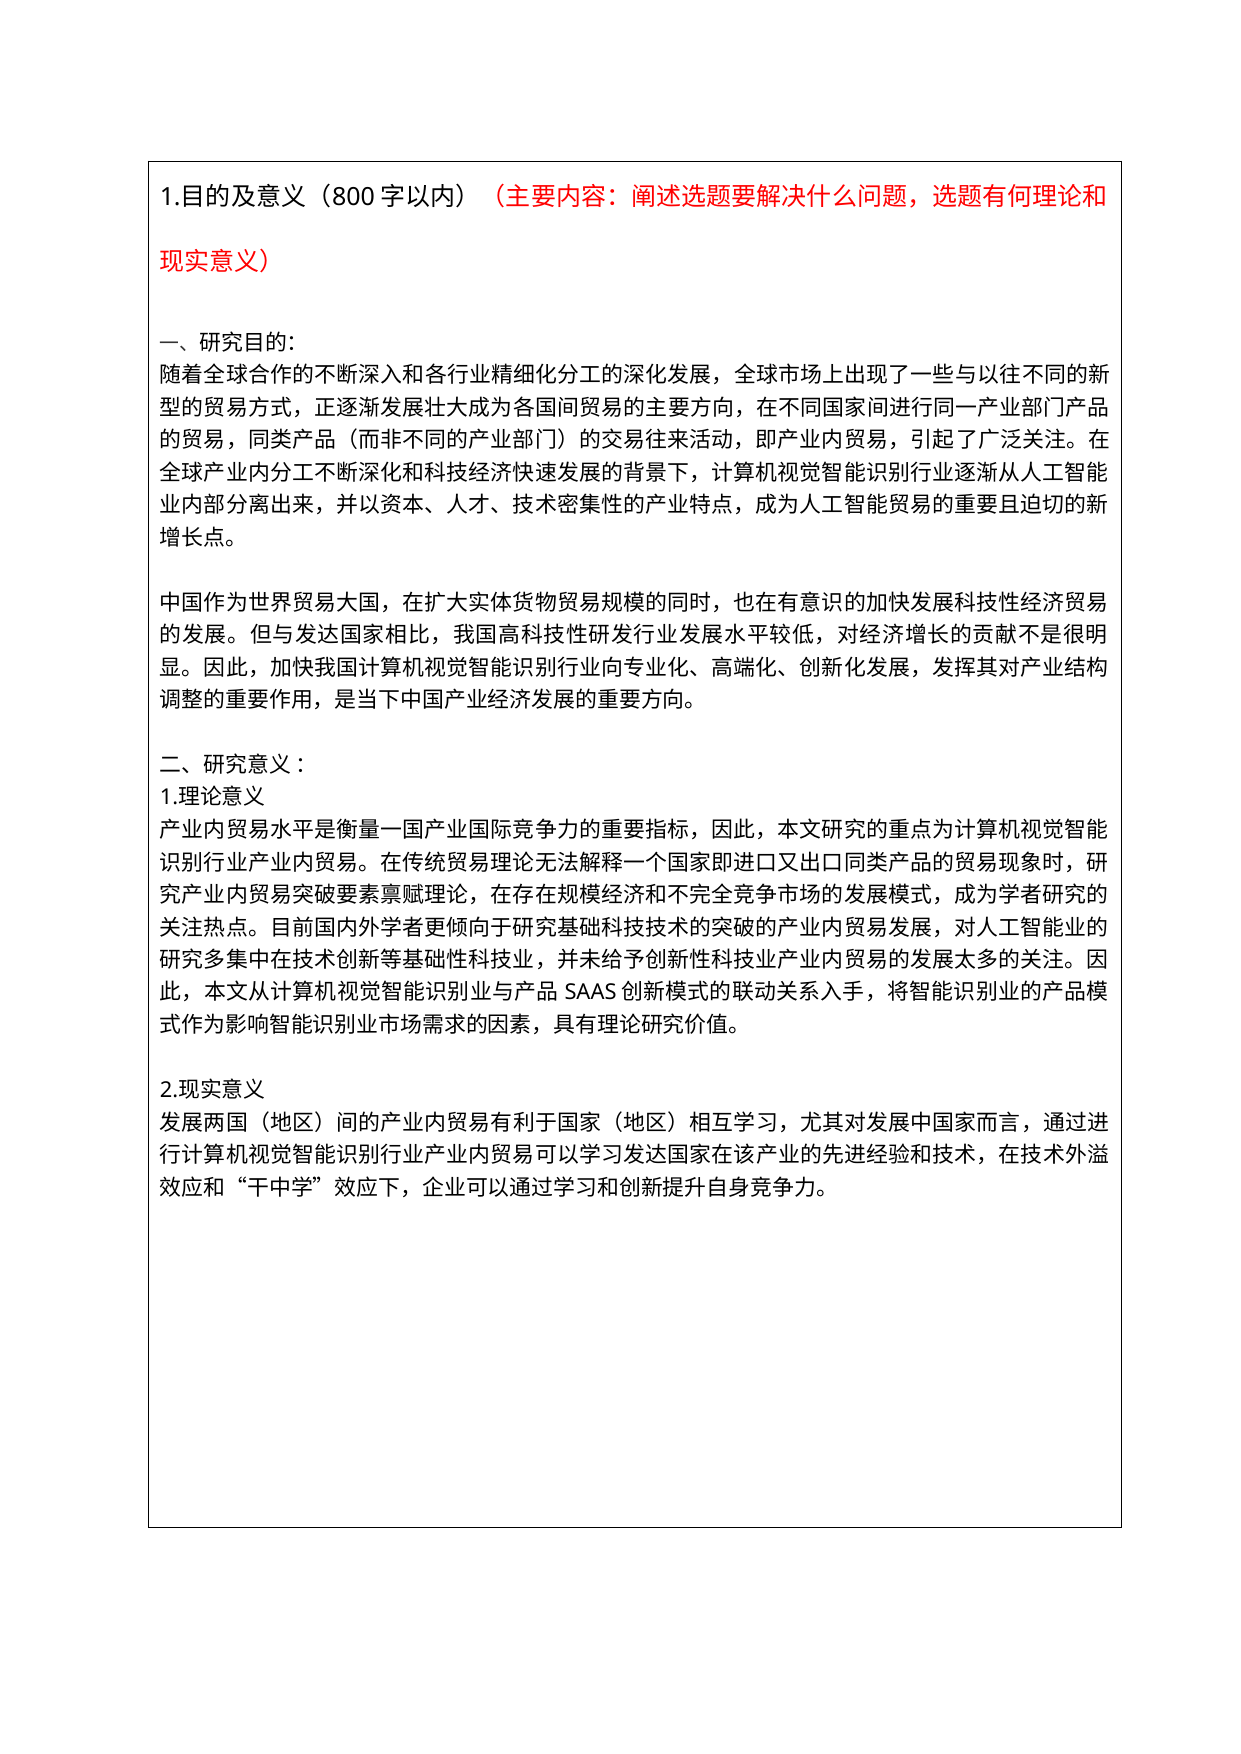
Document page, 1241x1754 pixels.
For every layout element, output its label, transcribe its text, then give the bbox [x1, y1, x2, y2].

table_header 1.目的及意义（800字以内）（主要内容：阐述选题要解决什么问题，选题有何理论和现实意义） 一、研究目的： 随着全球合作的不断深入和各行业精细化分工的深化发展，全球市场上出现了一些与以往不同的新型的贸易方式，正逐渐发展壮大成为各国间贸易的主要方向，在不同国家间进行同一产业部门产品的贸易，同类产品（而非不同的产业部门）的交易往来活动，即产业内贸易，引起了广泛关注。在全球产业内分工不断深化和科技经济快速发展的背景下，计算机视觉智能识别行业逐渐从人工智能业内部分离出来，并以资本、人才、技术密集性的产业特点，成为人工智能贸易的重要且迫切的新增长点。 中国作为世界贸易大国，在扩大实体货物贸易规模的同时，也在有意识的加快发展科技性经济贸易的发展。但与发达国家相比，我国高科技性研发行业发展水平较低，对经济增长的贡献不是很明显。因此，加快我国计算机视觉智能识别行业向专业化、高端化、创新化发展，发挥其对产业结构调整的重要作用，是当下中国产业经济发展的重要方向。 二、研究意义 ： 1.理论意义 产业内贸易水平是衡量一国产业国际竞争力的重要指标，因此，本文研究的重点为计算机视觉智能识别行业产业内贸易。在传统贸易理论无法解释一个国家即进口又出口同类产品的贸易现象时，研究产业内贸易突破要素禀赋理论，在存在规模经济和不完全竞争市场的发展模式，成为学者研究的关注热点。目前国内外学者更倾向于研究基础科技技术的突破的产业内贸易发展，对人工智能业的研究多集中在技术创新等基础性科技业，并未给予创新性科技业产业内贸易的发展太多的关注。因此，本文从计算机视觉智能识别业与产品SAAS创新模式的联动关系入手，将智能识别业的产品模式作为影响智能识别业市场需求的因素，具有理论研究价值。 2.现实意义 发展两国（地区）间的产业内贸易有利于国家（地区）相互学习，尤其对发展中国家而言，通过进行计算机视觉智能识别行业产业内贸易可以学习发达国家在该产业的先进经验和技术，在技术外溢效应和“干中学”效应下，企业可以通过学习和创新提升自身竞争力。 [149, 162, 1121, 1527]
